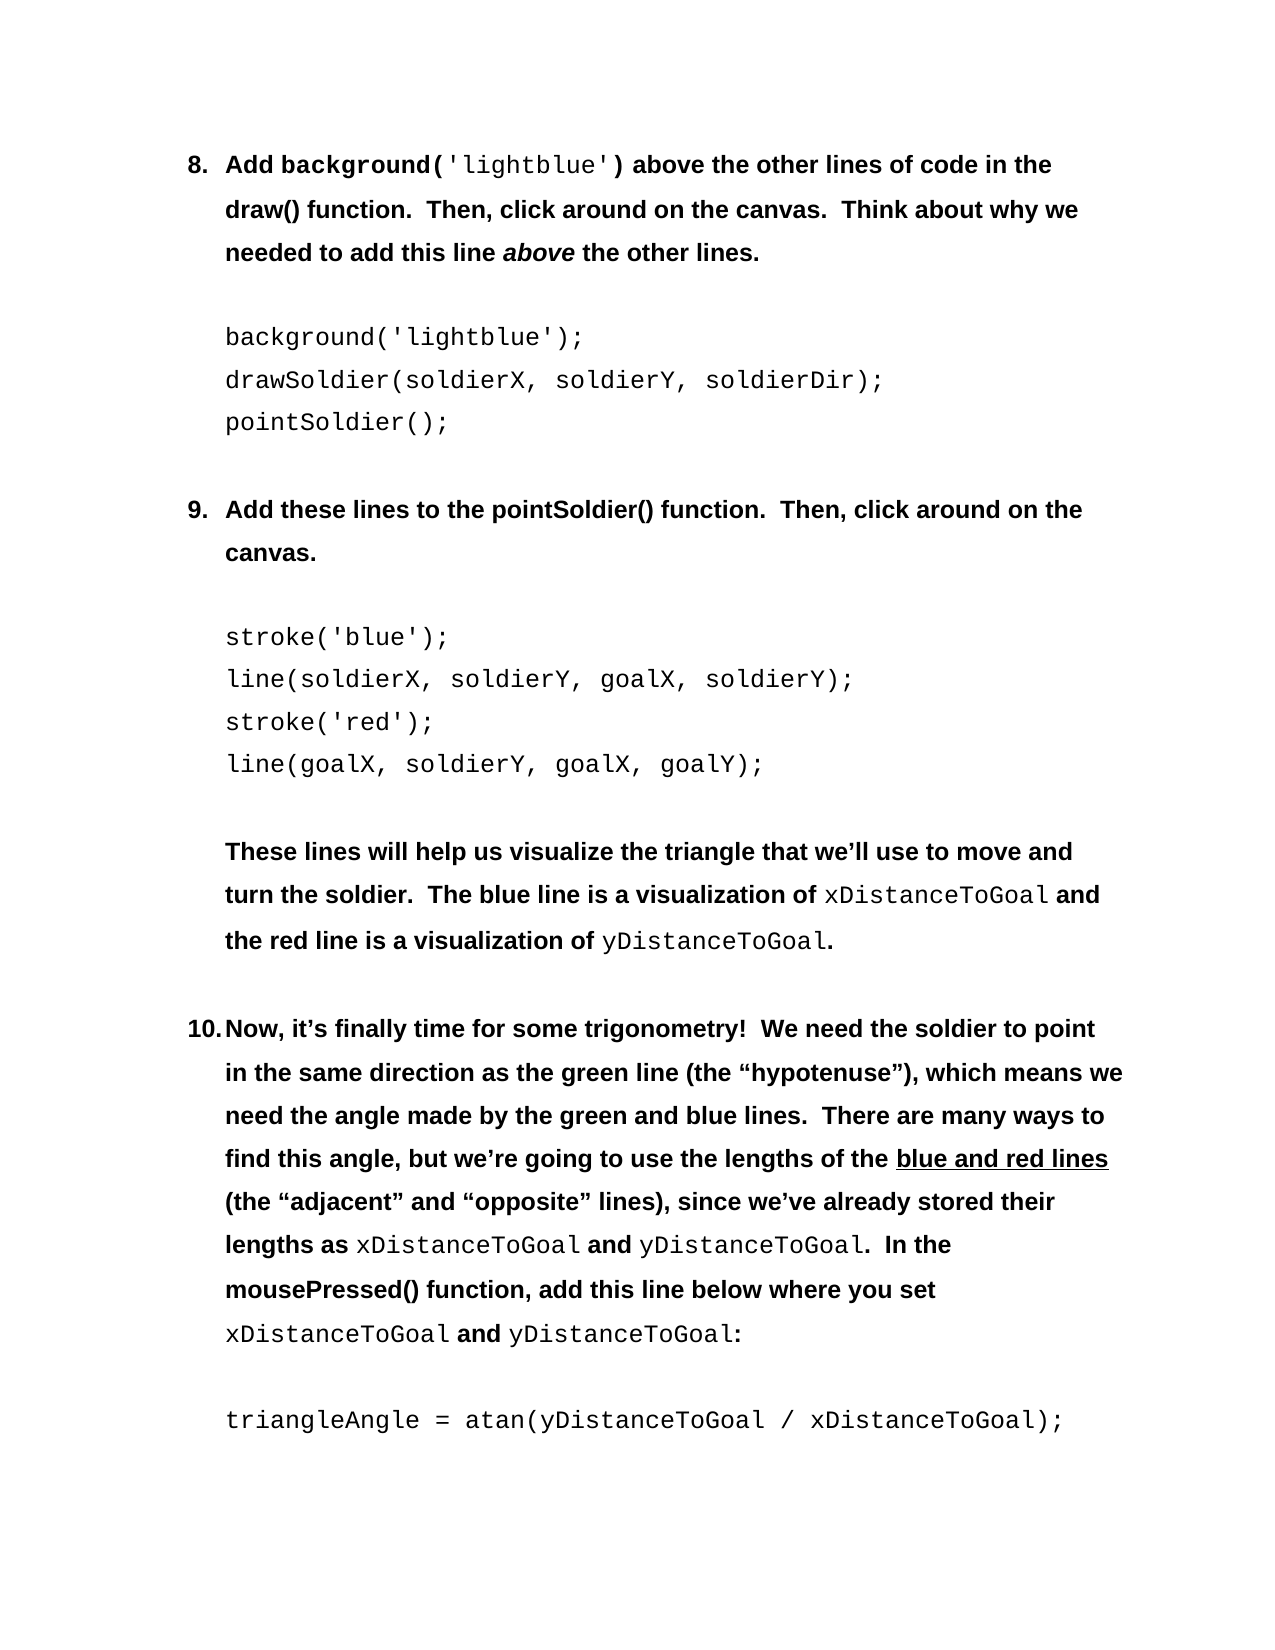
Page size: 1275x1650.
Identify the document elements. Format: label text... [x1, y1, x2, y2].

text drawSoldier(soldierX, soldierY, soldierDir); [225, 367, 1125, 396]
text line(goalX, soldierY, goalX, goalY); [225, 752, 1125, 780]
text triangleAngle = atan(yDistanceToGoal / xDistanceToGoal); [225, 1408, 1125, 1436]
text These lines will help us visualize the triangle that we’ll use to move and turn the soldier. The blue line is a visualization of xDistanceToGoal and the red line is a visualization of yDistanceToGoal. [225, 837, 1125, 957]
text background('lightblue'); [225, 325, 1125, 353]
list Add background('lightblue') above the other lines of code in the draw() function. Then, click around on the canvas. Think about why we needed to add this line above the other lines. [187, 150, 1125, 267]
text stroke('blue'); [225, 624, 1125, 652]
text pointSoldier(); [225, 410, 1125, 438]
list Now, it’s finally time for some trigonometry! We need the soldier to point in the same direction as the green line (the “hypotenuse”), which means we need the angle made by the green and blue lines. There are many ways to find this angle, but we’re going to use the lengths of the blue and red lines (the “adjacent” and “opposite” lines), since we’ve already stored their lengths as xDistanceToGoal and yDistanceToGoal. In the mousePressed() function, add this line below where you set xDistanceToGoal and yDistanceToGoal: [187, 1014, 1125, 1349]
list Add these lines to the pointSoldier() function. Then, click around on the canvas. [187, 495, 1125, 567]
text line(soldierX, soldierY, goalX, soldierY); [225, 667, 1125, 695]
text stroke('red'); [225, 709, 1125, 737]
